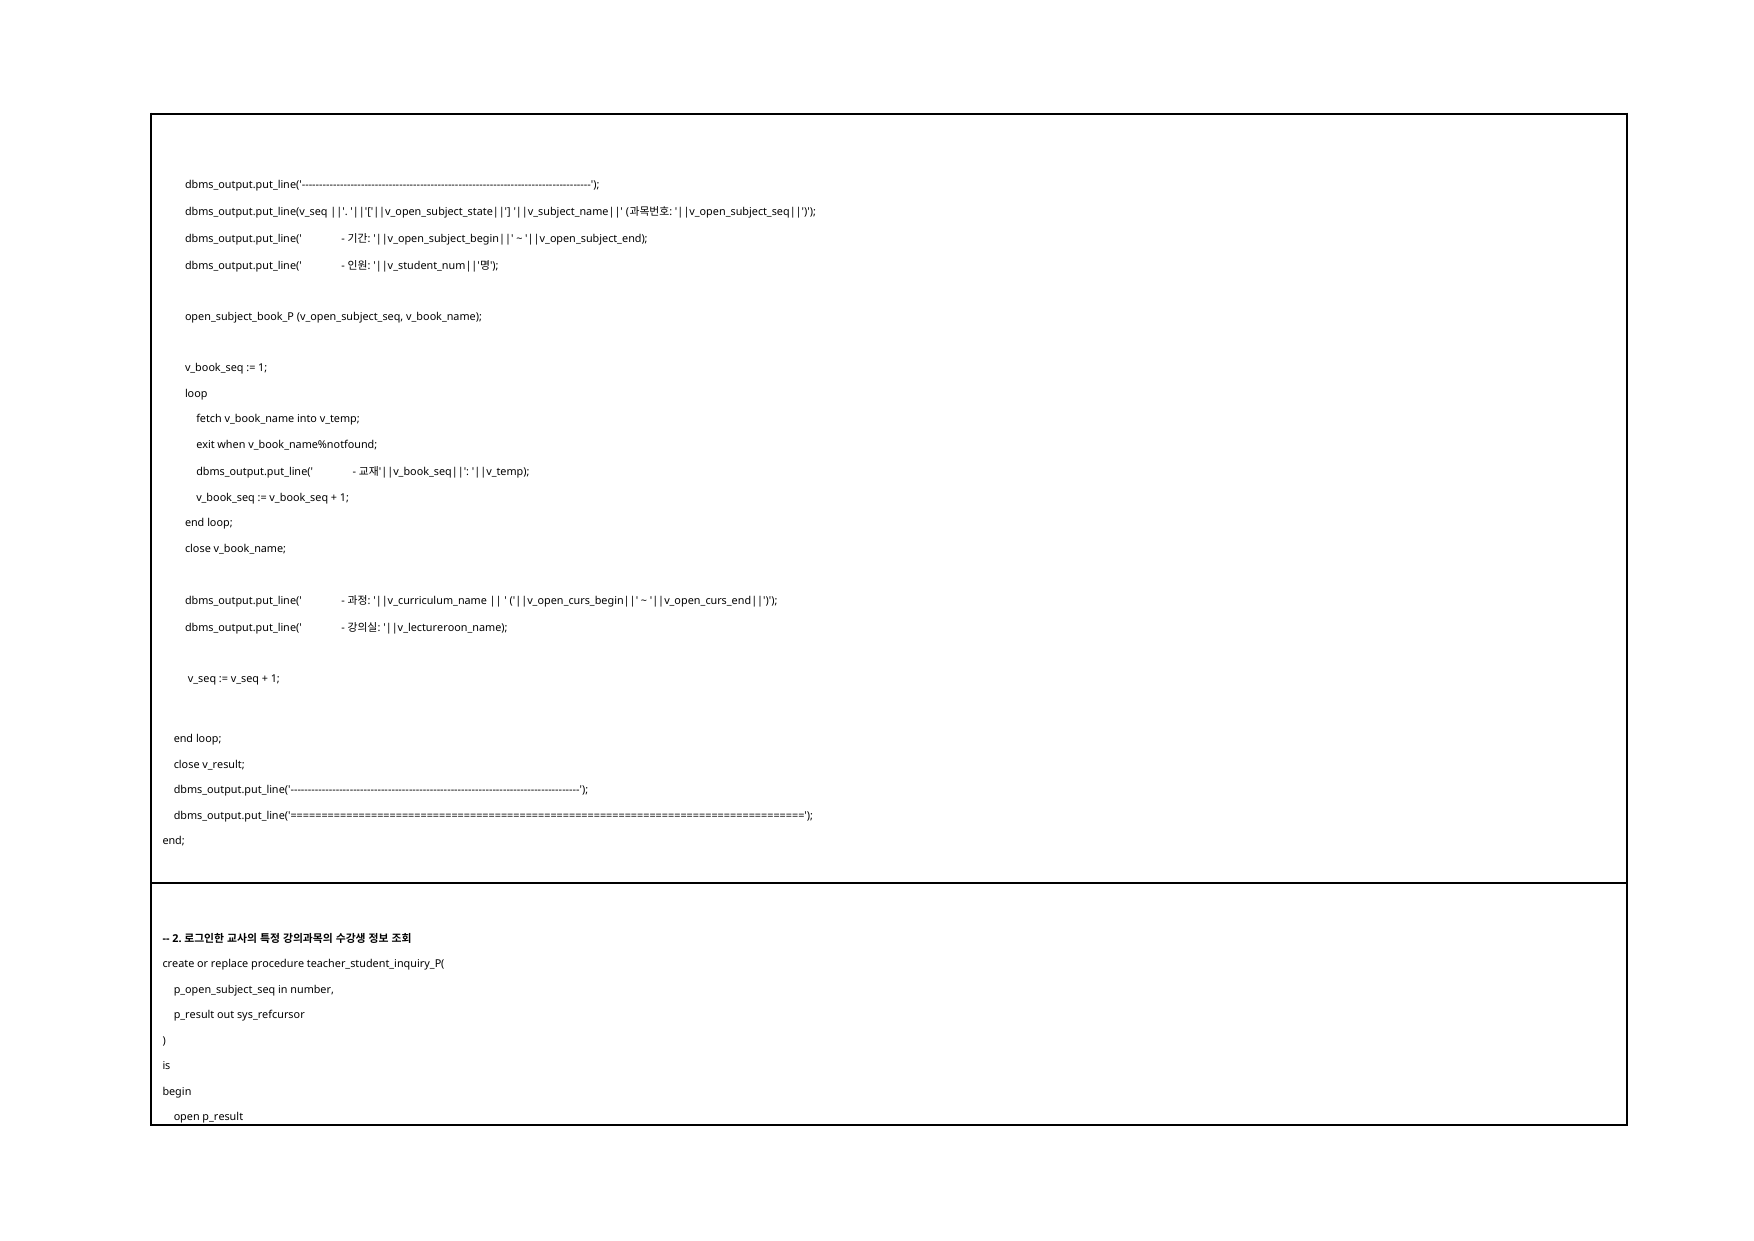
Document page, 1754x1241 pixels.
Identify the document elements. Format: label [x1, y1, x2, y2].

table_cell [152, 884, 1626, 1124]
table_cell [152, 115, 1626, 882]
